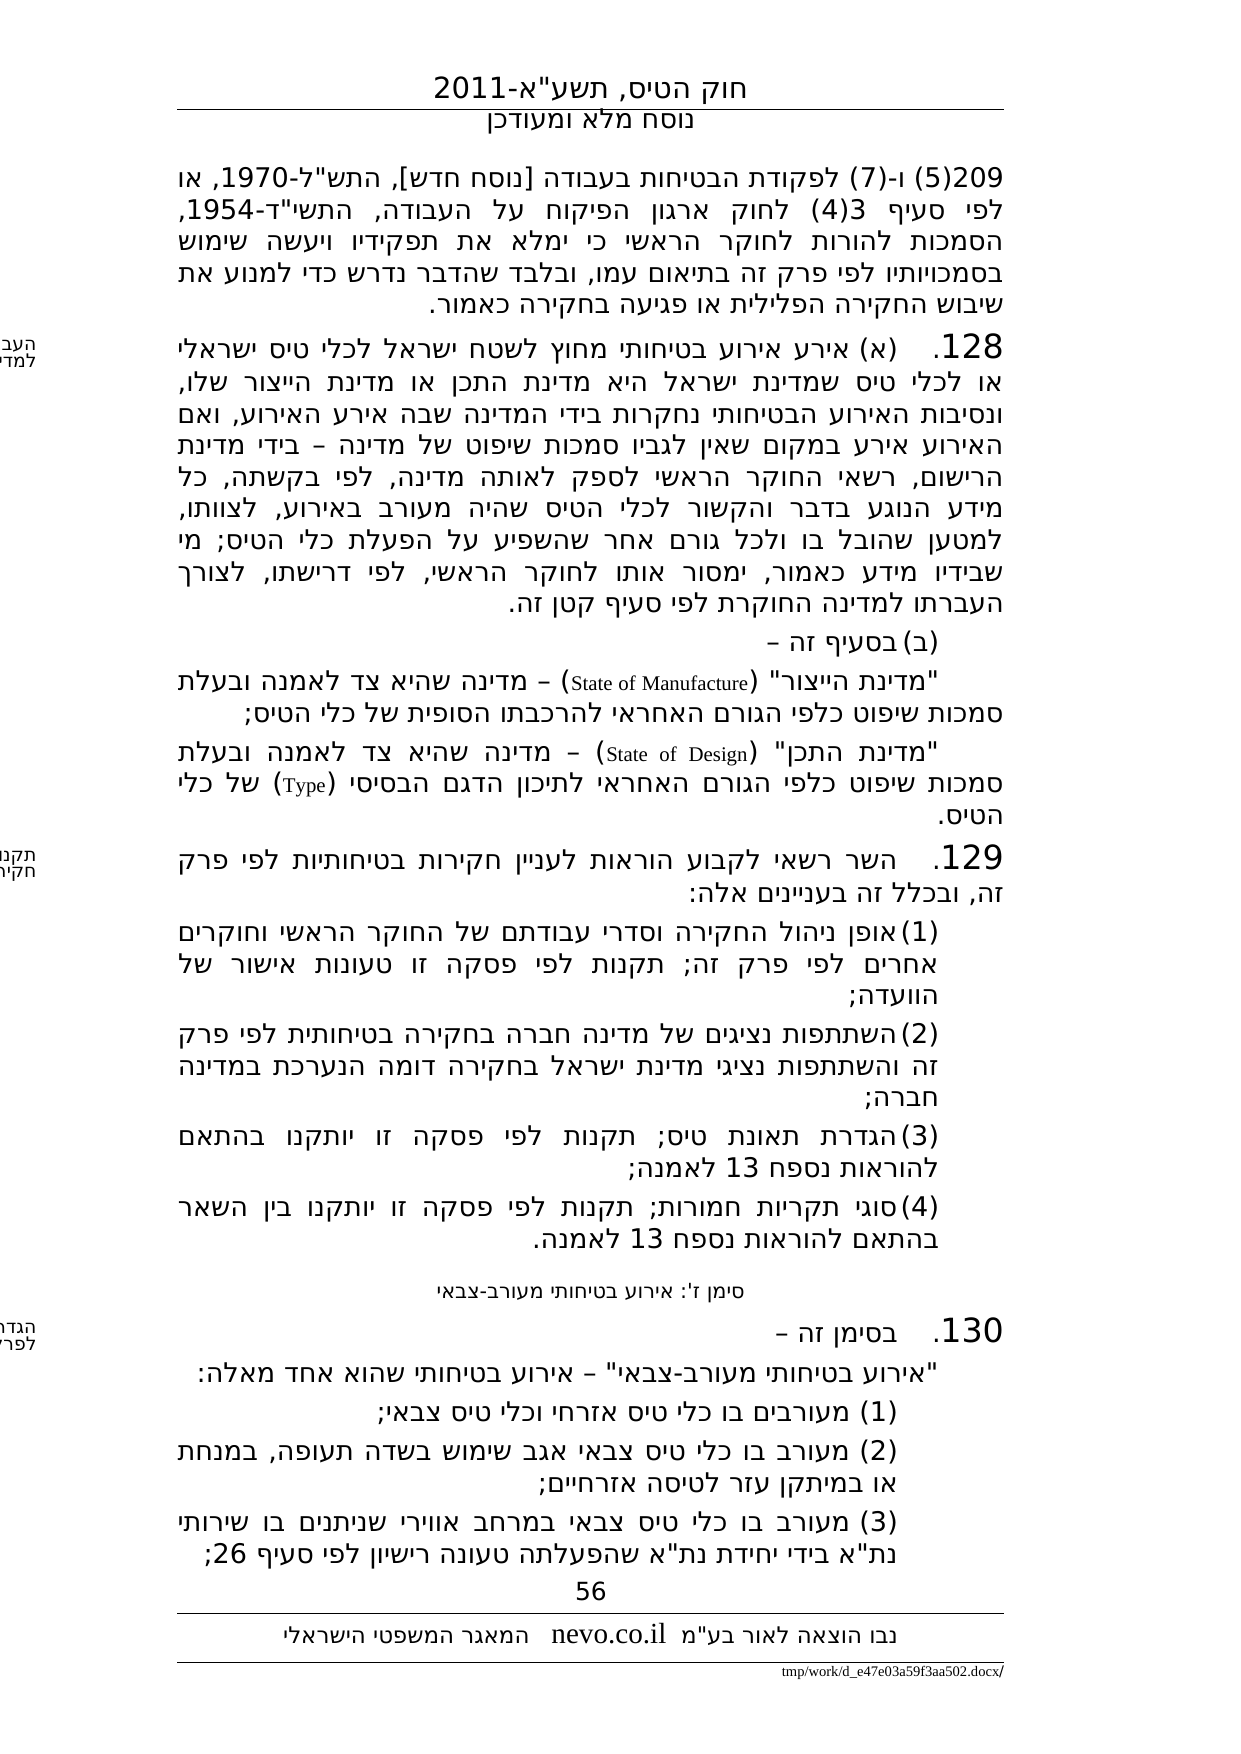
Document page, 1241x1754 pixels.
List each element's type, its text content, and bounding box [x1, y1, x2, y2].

text (3) הגדרת תאונת טיס; תקנות לפי פסקה זו יותקנו בהתאם להוראות נספח 13 לאמנה; [177, 1121, 939, 1184]
text 129. השר רשאי לקבוע הוראות לעניין חקירות בטיחותיות לפי פרק זה, ובכלל זה בעניינים אלה: [177, 838, 1004, 909]
text (4) סוגי תקריות חמורות; תקנות לפי פסקה זו יותקנו בין השאר בהתאם להוראות נספח 13 לאמנה. [177, 1191, 939, 1254]
text 128. (א) אירע אירוע בטיחותי מחוץ לשטח ישראל לכלי טיס ישראלי או לכלי טיס שמדינת ישראל היא מדינת התכן או מדינת הייצור שלו, ונסיבות האירוע הבטיחותי נחקרות בידי המדינה שבה אירע האירוע, ואם האירוע אירע במקום שאין לגביו סמכות שיפוט של מדינה – בידי מדינת הרישום, רשאי החוקר הראשי לספק לאותה מדינה, לפי בקשתה, כל מידע הנוגע בדבר והקשור לכלי הטיס שהיה מעורב באירוע, לצוותו, למטען שהובל בו ולכל גורם אחר שהשפיע על הפעלת כלי הטיס; מי שבידיו מידע כאמור, ימסור אותו לחוקר הראשי, לפי דרישתו, לצורך העברתו למדינה החוקרת לפי סעיף קטן זה. [177, 328, 1004, 619]
text "מדינת הייצור" (State of Manufacture) – מדינה שהיא צד לאמנה ובעלת סמכות שיפוט כלפי הגורם האחראי להרכבתו הסופית של כלי הטיס; [177, 666, 1004, 729]
text (1) מעורבים בו כלי טיס אזרחי וכלי טיס צבאי; [177, 1397, 898, 1428]
text 130. בסימן זה – [177, 1311, 1004, 1350]
text (1) אופן ניהול החקירה וסדרי עבודתם של החוקר הראשי וחוקרים אחרים לפי פרק זה; תקנות לפי פסקה זו טעונות אישור של הוועדה; [177, 916, 939, 1011]
text סימן ז': אירוע בטיחותי מעורב-צבאי [177, 1279, 1004, 1304]
text (2) מעורב בו כלי טיס צבאי אגב שימוש בשדה תעופה, במנחת או במיתקן עזר לטיסה אזרחיים; [177, 1436, 898, 1499]
text "מדינת התכן" (State of Design) – מדינה שהיא צד לאמנה ובעלת סמכות שיפוט כלפי הגורם האחראי לתיכון הדגם הבסיסי (Type) של כלי הטיס. [177, 736, 1004, 831]
text (2) השתתפות נציגים של מדינה חברה בחקירה בטיחותית לפי פרק זה והשתתפות נציגי מדינת ישראל בחקירה דומה הנערכת במדינה חברה; [177, 1018, 939, 1113]
text (3) מעורב בו כלי טיס צבאי במרחב אווירי שניתנים בו שירותי נת"א בידי יחידת נת"א שהפעלתה טעונה רישיון לפי סעיף 26; [177, 1506, 898, 1569]
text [177, 162, 1004, 320]
text "אירוע בטיחותי מעורב-צבאי" – אירוע בטיחותי שהוא אחד מאלה: [177, 1358, 1004, 1389]
text (ב) בסעיף זה – [177, 627, 1004, 658]
